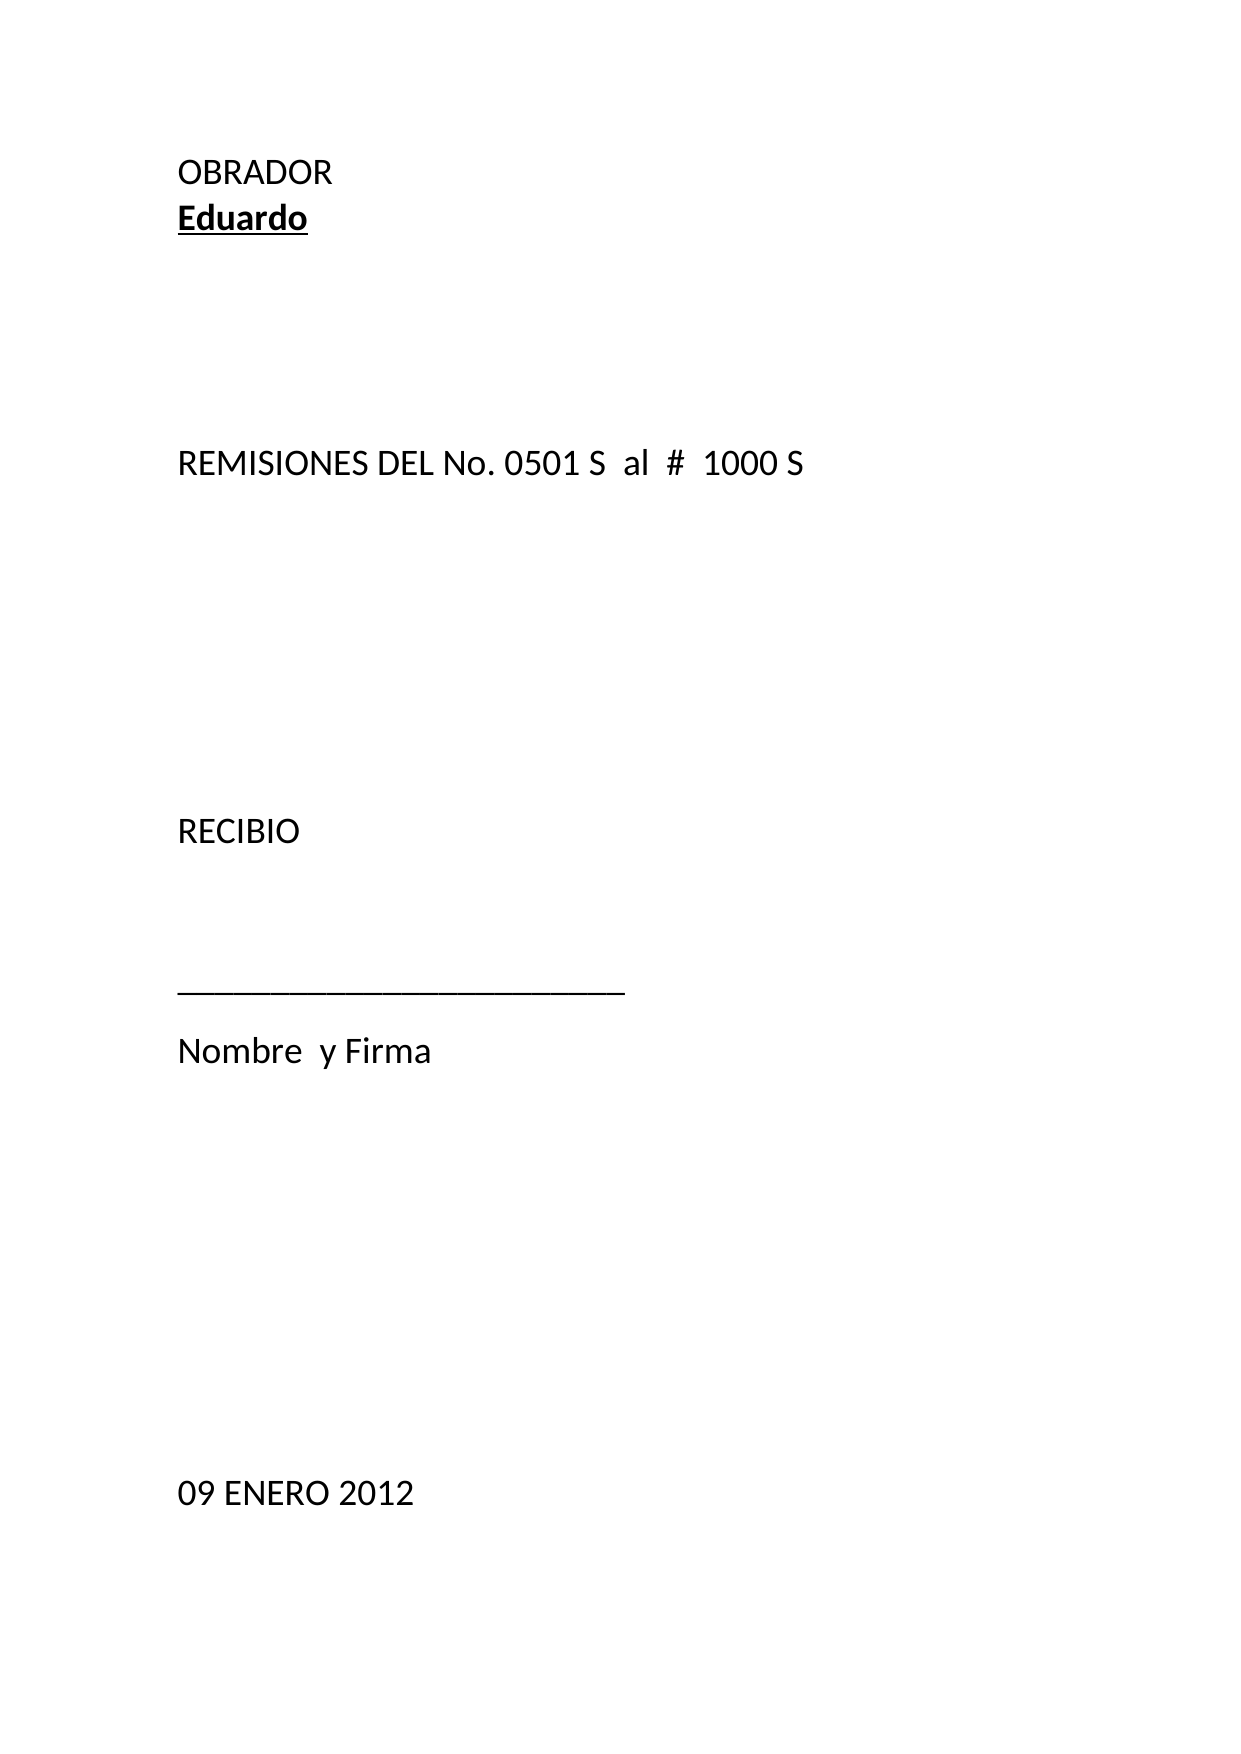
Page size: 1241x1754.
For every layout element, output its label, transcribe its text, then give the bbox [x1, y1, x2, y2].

text 09 ENERO 2012 [177, 1469, 1063, 1514]
text OBRADOR [177, 148, 1063, 193]
text REMISIONES DEL No. 0501 S al # 1000 S [177, 439, 1063, 485]
text Eduardo [177, 193, 1063, 239]
text RECIBIO [177, 807, 1063, 853]
text Nombre y Firma [177, 1027, 1063, 1073]
text ________________________ [177, 954, 1063, 1000]
